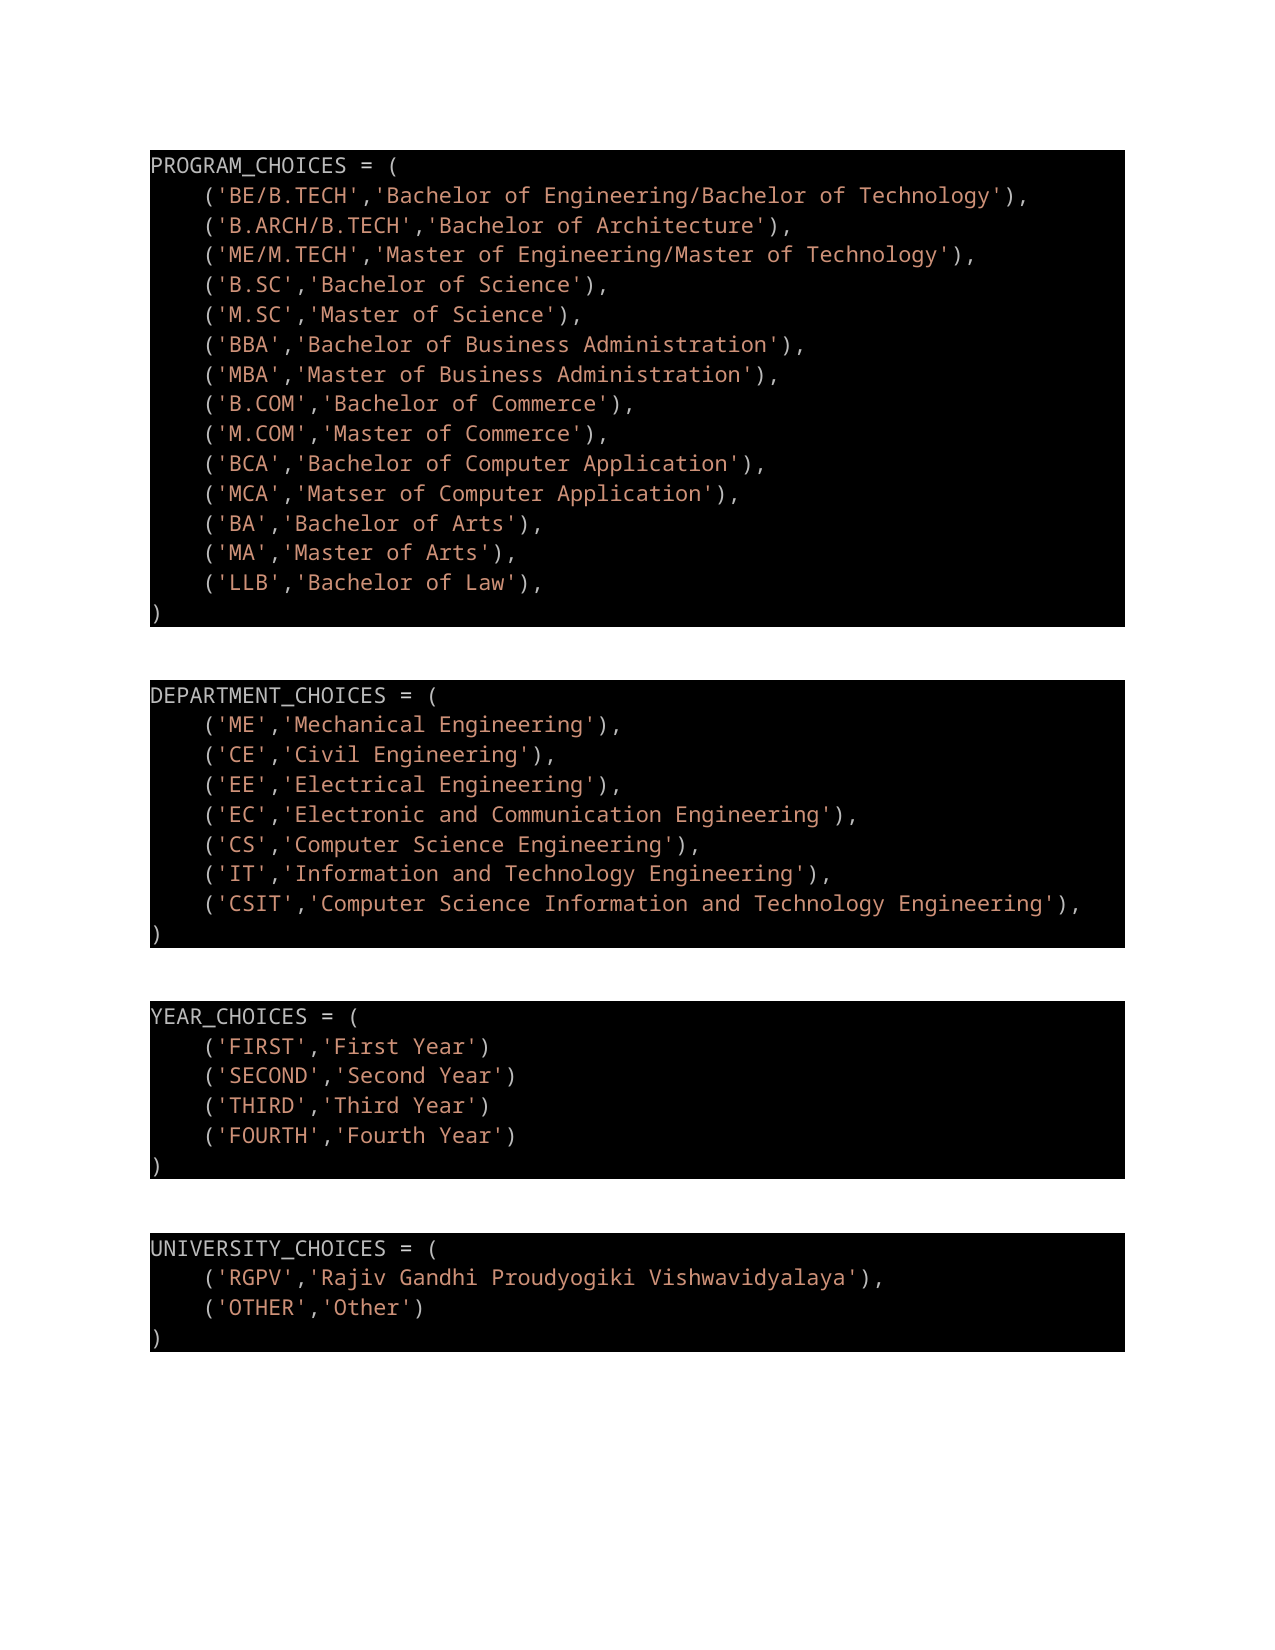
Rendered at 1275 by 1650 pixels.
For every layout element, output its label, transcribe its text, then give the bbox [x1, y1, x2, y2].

text ) [150, 918, 1125, 948]
text ('MA','Master of Arts'), [150, 537, 1125, 567]
text ('BA','Bachelor of Arts'), [150, 507, 1125, 537]
text ('B.ARCH/B.TECH','Bachelor of Architecture'), [150, 209, 1125, 239]
text ('IT','Information and Technology Engineering'), [150, 858, 1125, 888]
text ('M.SC','Master of Science'), [150, 299, 1125, 329]
text ('BCA','Bachelor of Computer Application'), [150, 448, 1125, 478]
text DEPARTMENT_CHOICES = ( [150, 680, 1125, 709]
text UNIVERSITY_CHOICES = ( [150, 1233, 1125, 1262]
text ('BBA','Bachelor of Business Administration'), [150, 329, 1125, 358]
text ('BE/B.TECH','Bachelor of Engineering/Bachelor of Technology'), [150, 180, 1125, 209]
text ('ME/M.TECH','Master of Engineering/Master of Technology'), [150, 239, 1125, 269]
text ('CSIT','Computer Science Information and Technology Engineering'), [150, 888, 1125, 918]
text ('OTHER','Other') [150, 1292, 1125, 1322]
text ('THIRD','Third Year') [150, 1090, 1125, 1120]
text ('FIRST','First Year') [150, 1031, 1125, 1060]
text ('MCA','Matser of Computer Application'), [150, 478, 1125, 507]
text ('EC','Electronic and Communication Engineering'), [150, 799, 1125, 829]
text ('M.COM','Master of Commerce'), [150, 418, 1125, 448]
text ) [150, 1150, 1125, 1179]
text YEAR_CHOICES = ( [150, 1001, 1125, 1031]
text ('CS','Computer Science Engineering'), [150, 829, 1125, 858]
text ('B.SC','Bachelor of Science'), [150, 269, 1125, 299]
text ('LLB','Bachelor of Law'), [150, 567, 1125, 597]
text PROGRAM_CHOICES = ( [150, 150, 1125, 180]
text ('MBA','Master of Business Administration'), [150, 358, 1125, 388]
text ) [150, 1322, 1125, 1352]
text ('SECOND','Second Year') [150, 1060, 1125, 1090]
text ('ME','Mechanical Engineering'), [150, 709, 1125, 739]
text ) [150, 597, 1125, 627]
text ('B.COM','Bachelor of Commerce'), [150, 388, 1125, 418]
text ('CE','Civil Engineering'), [150, 739, 1125, 769]
text ('EE','Electrical Engineering'), [150, 769, 1125, 799]
text ('RGPV','Rajiv Gandhi Proudyogiki Vishwavidyalaya'), [150, 1262, 1125, 1292]
text ('FOURTH','Fourth Year') [150, 1120, 1125, 1150]
